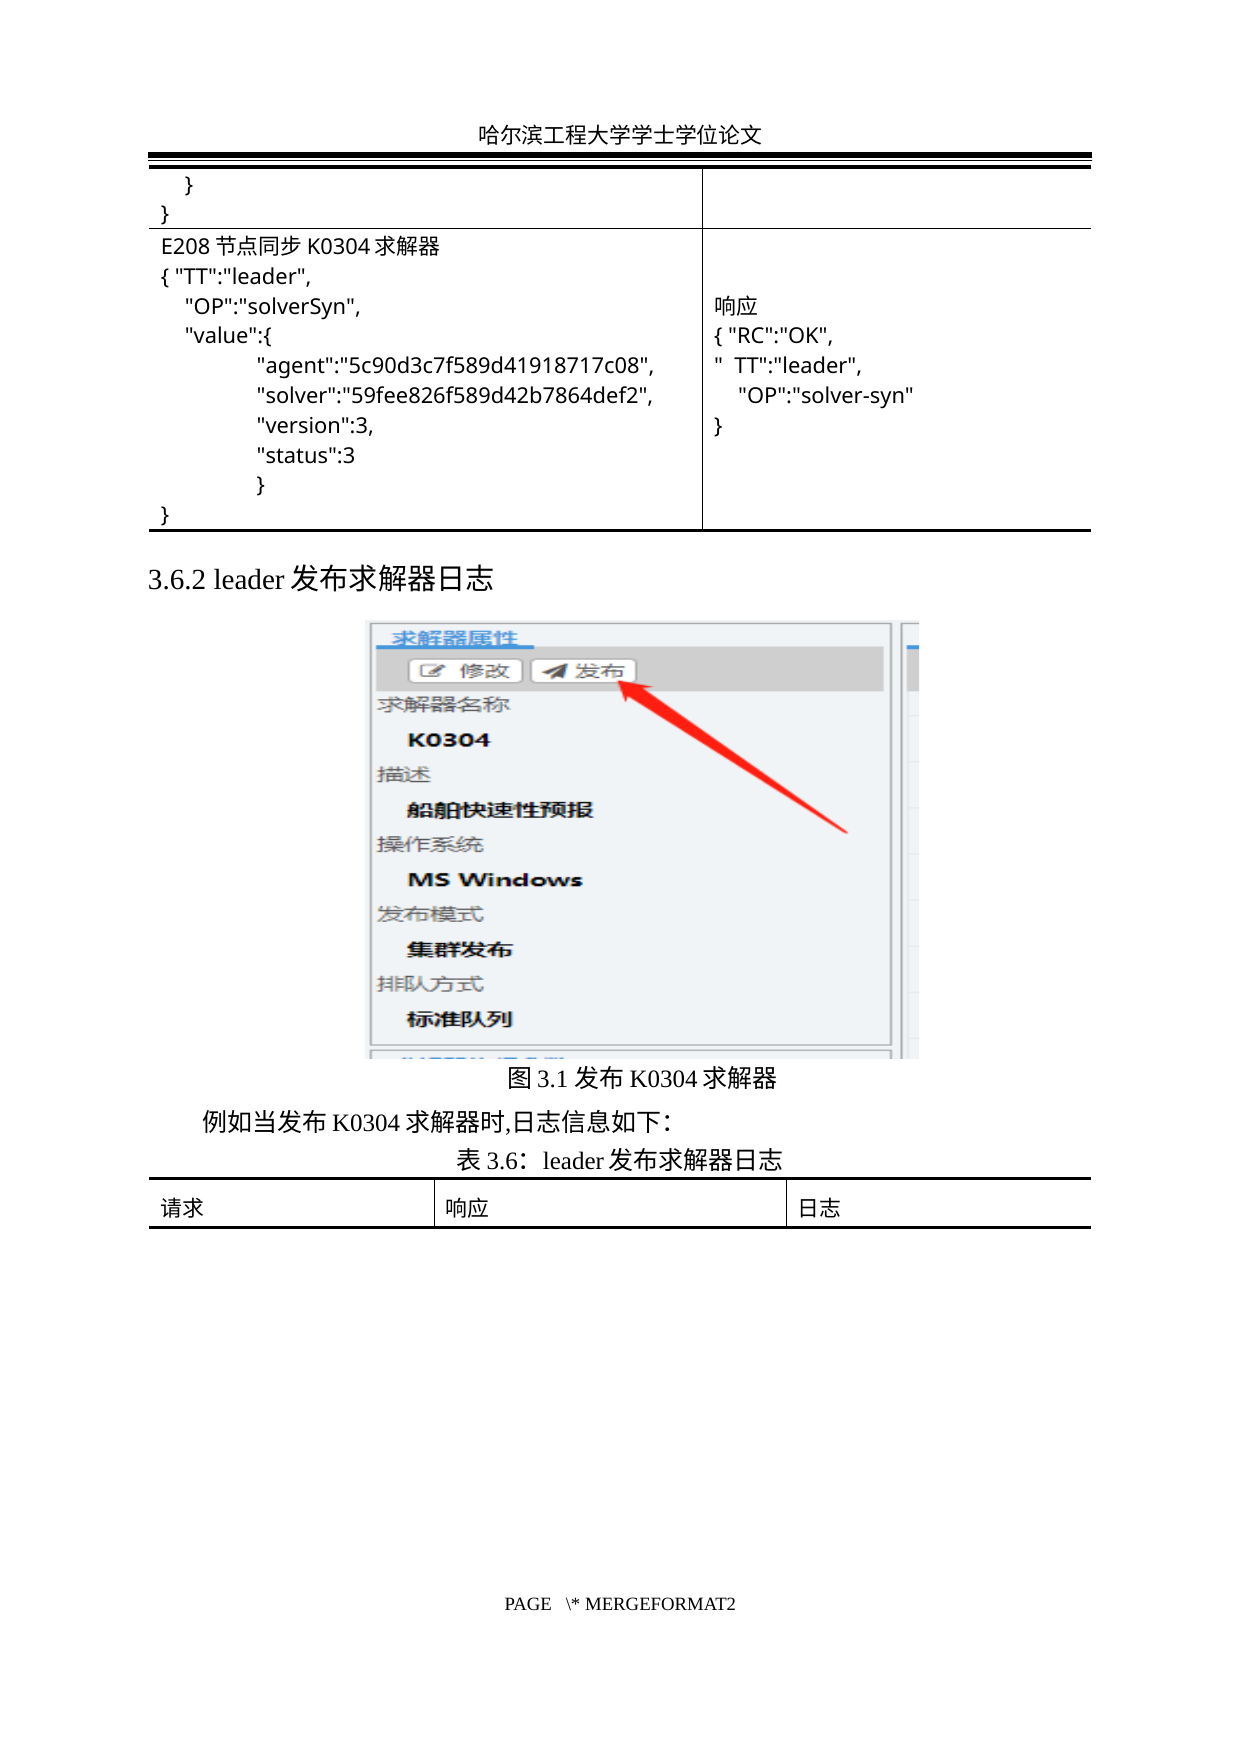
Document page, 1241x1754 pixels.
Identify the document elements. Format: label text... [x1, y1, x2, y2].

picture [364, 620, 920, 1059]
table_header 请求 [149, 1180, 434, 1226]
text 图3.1 发布K0304求解器 [148, 1058, 1092, 1095]
table_header 日志 [787, 1180, 1091, 1226]
text 表3.6：leader发布求解器日志 [148, 1141, 1092, 1177]
table_cell 响应 { "RC":"OK", " TT":"leader", "OP":"solver-syn" } [703, 229, 1091, 529]
subtitle 3.6.2 leader发布求解器日志 [148, 553, 1092, 599]
table_cell E208节点同步K0304求解器 { "TT":"leader", "OP":"solverSyn", "value":{ "agent":"5c90d3c7f589d41918717c08", "solver":"59fee826f589d42b7864def2", "version":3, "status":3 } } [149, 229, 702, 529]
table_header 响应 [435, 1180, 786, 1226]
text 例如当发布K0304求解器时,日志信息如下： [148, 1095, 1092, 1141]
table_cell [703, 169, 1091, 228]
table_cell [149, 169, 702, 228]
